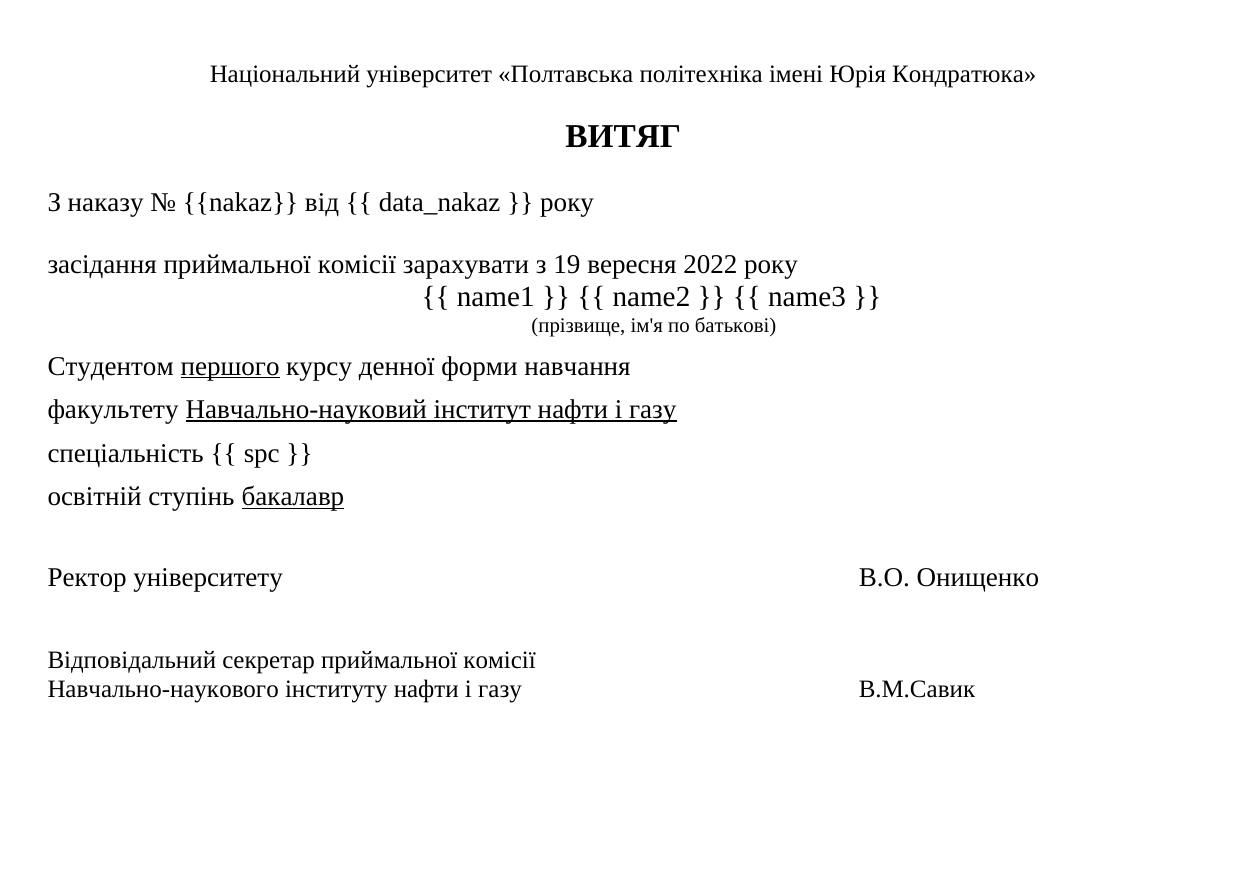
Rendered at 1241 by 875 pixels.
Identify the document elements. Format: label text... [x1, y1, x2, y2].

text засідання приймальної комісії зарахувати з 19 вересня 2022 року [47, 248, 1199, 279]
text освітній ступінь бакалавр [47, 481, 1199, 512]
text З наказу № {{nakaz}} від {{ data_nakaz }} року [47, 186, 1199, 217]
text Студентом першого курсу денної форми навчання [47, 349, 1199, 381]
text спеціальність {{ spc }} [47, 437, 1199, 468]
text факультету Навчально-науковий інститут нафти і газу [47, 393, 1199, 424]
text Ректор університету В.О. Онищенко [47, 561, 1199, 592]
text Відповідальний секретар приймальної комісії [47, 646, 1199, 674]
text {{ name1 }} {{ name2 }} {{ name3 }} [103, 279, 1199, 313]
text (прізвище, ім'я по батькові) [103, 313, 1199, 337]
text ВИТЯГ [47, 117, 1199, 155]
text Навчально-наукового інституту нафти і газу В.М.Савик [47, 674, 1199, 703]
text Національний університет «Полтавська політехніка імені Юрія Кондратюка» [47, 59, 1199, 88]
